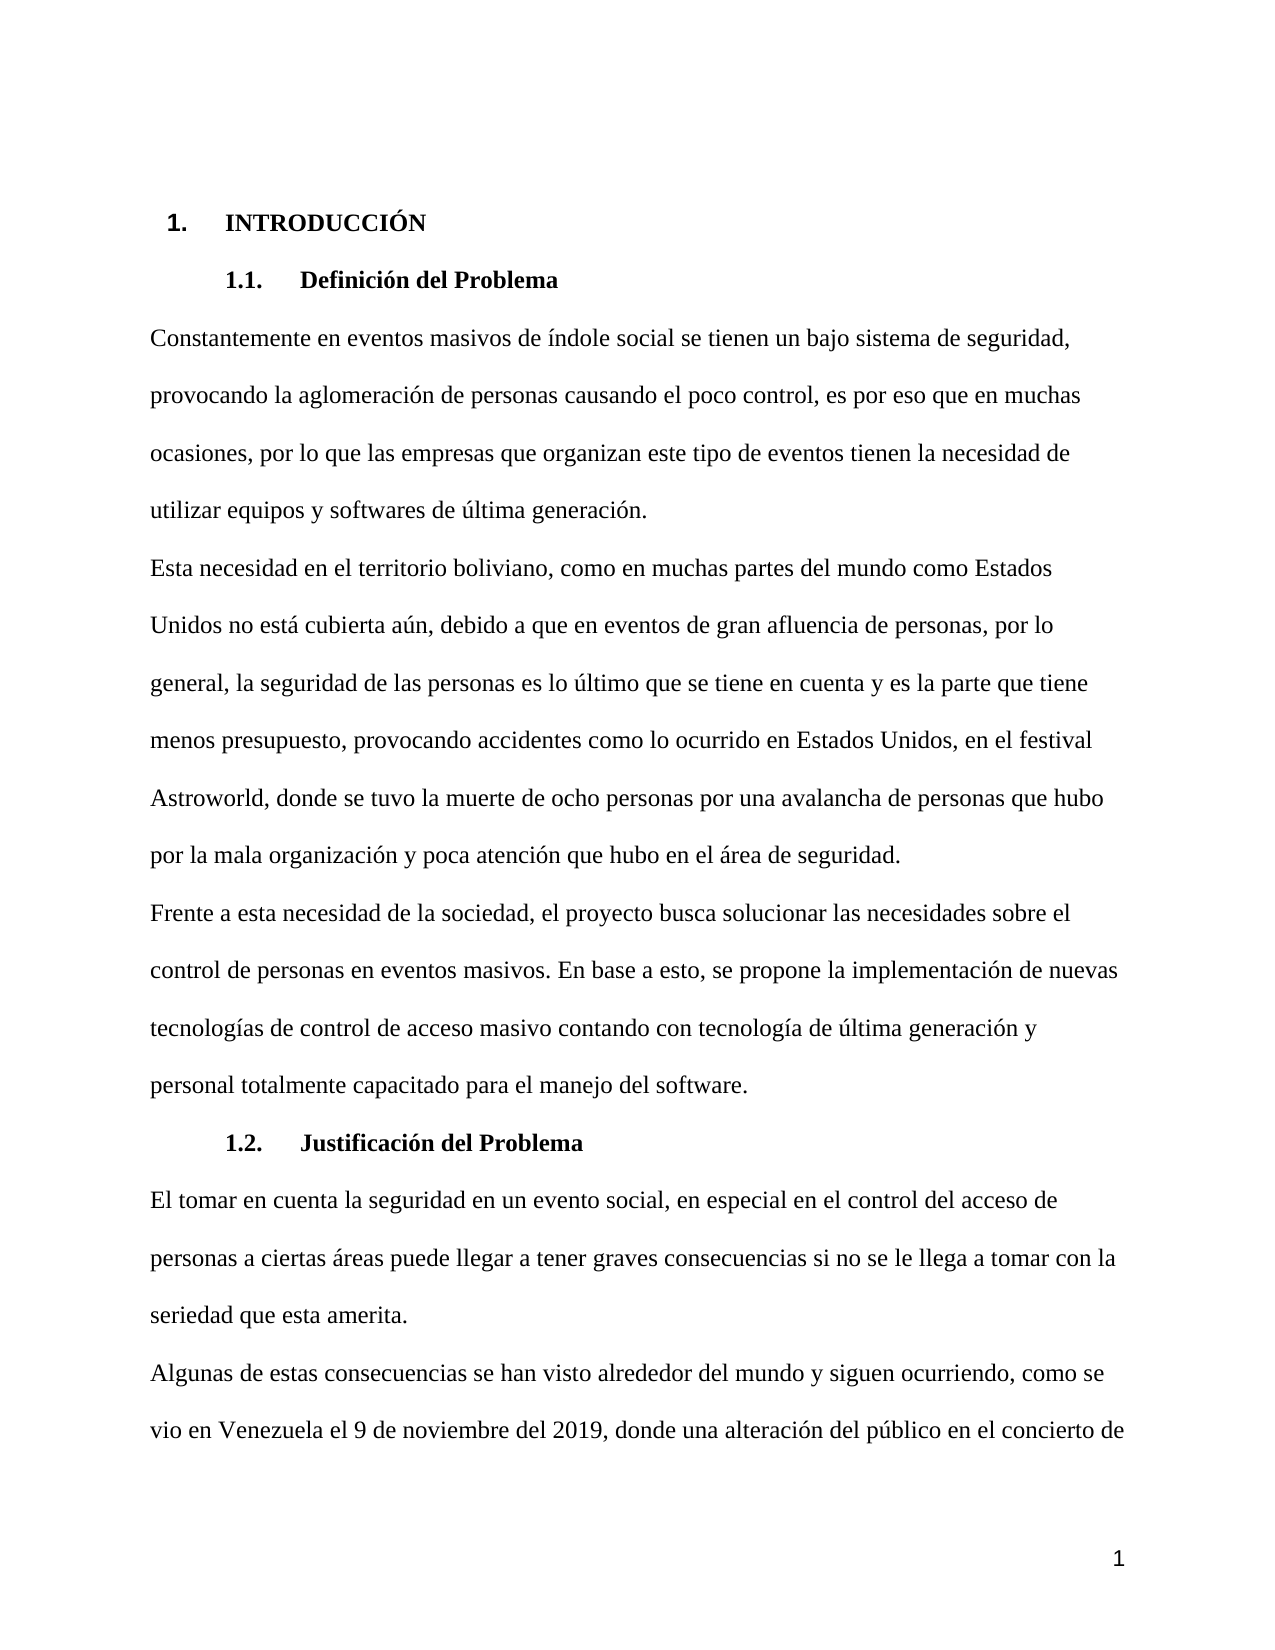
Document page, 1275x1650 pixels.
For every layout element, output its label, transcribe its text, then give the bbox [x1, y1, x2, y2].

text Esta necesidad en el territorio boliviano, como en muchas partes del mundo como Estados Unidos no está cubierta aún, debido a que en eventos de gran afluencia de personas, por lo general, la seguridad de las personas es lo último que se tiene en cuenta y es la parte que tiene menos presupuesto, provocando accidentes como lo ocurrido en Estados Unidos, en el festival Astroworld, donde se tuvo la muerte de ocho personas por una avalancha de personas que hubo por la mala organización y poca atención que hubo en el área de seguridad. [150, 553, 1125, 869]
subtitle Justificación del Problema [262, 1128, 1125, 1156]
subtitle Definición del Problema [262, 265, 1125, 294]
text El tomar en cuenta la seguridad en un evento social, en especial en el control del acceso de personas a ciertas áreas puede llegar a tener graves consecuencias si no se le llega a tomar con la seriedad que esta amerita. [150, 1185, 1125, 1329]
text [150, 1358, 1125, 1444]
text Frente a esta necesidad de la sociedad, el proyecto busca solucionar las necesidades sobre el control de personas en eventos masivos. En base a esto, se propone la implementación de nuevas tecnologías de control de acceso masivo contando con tecnología de última generación y personal totalmente capacitado para el manejo del software. [150, 898, 1125, 1099]
text Constantemente en eventos masivos de índole social se tienen un bajo sistema de seguridad, provocando la aglomeración de personas causando el poco control, es por eso que en muchas ocasiones, por lo que las empresas que organizan este tipo de eventos tienen la necesidad de utilizar equipos y softwares de última generación. [150, 323, 1125, 524]
subtitle INTRODUCCIÓN [187, 207, 1125, 236]
